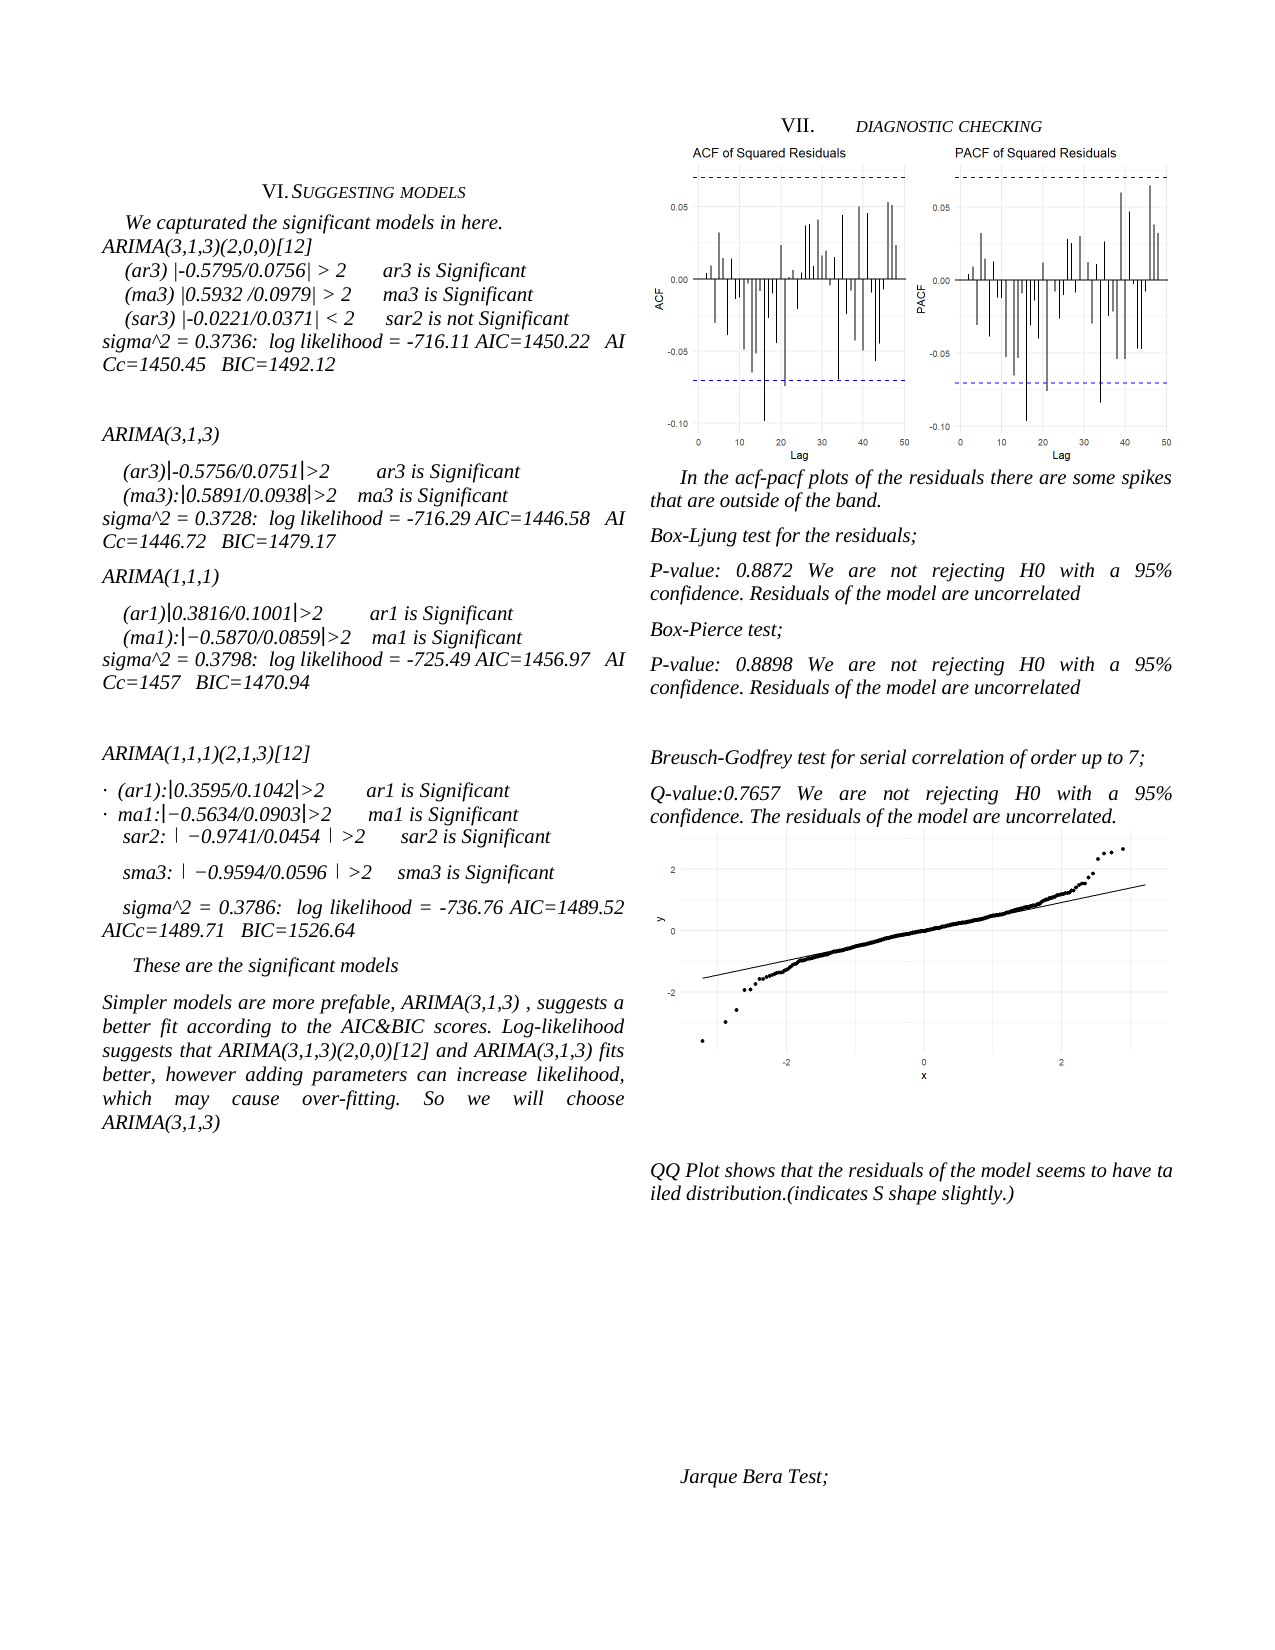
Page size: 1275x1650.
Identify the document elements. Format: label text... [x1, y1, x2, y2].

text sigma^2 = 0.3728: log likelihood = -716.29 AIC=1446.58 AICc=1446.72 BIC=1479.17 [102, 507, 625, 553]
text sigma^2 = 0.3736: log likelihood = -716.11 AIC=1450.22 AICc=1450.45 BIC=1492.12 [102, 330, 625, 376]
text (ar3)∣-0.5756/0.0751∣>2 ar3 is Significant [102, 459, 625, 483]
list Breusch-Godfrey test for serial correlation of order up to 7; [650, 747, 1173, 769]
picture [650, 142, 1173, 466]
text (sar3) |-0.0221/0.0371| < 2 sar2 is not Significant [102, 306, 625, 330]
text Jarque Bera Test; [650, 1465, 1173, 1488]
text (ma1):∣−0.5870/0.0859∣>2 ma1 is Significant [102, 624, 625, 649]
text In the acf-pacf plots of the residuals there are some spikes that are outside of the band. [650, 466, 1173, 512]
text · (ar1):∣0.3595/0.1042∣>2 ar1 is Significant [102, 777, 625, 802]
text ARIMA(1,1,1)(2,1,3)[12] [102, 742, 625, 765]
subtitle Suggestıng models [102, 179, 625, 203]
subtitle dıagnostıc checkıng [650, 112, 1173, 137]
text sigma^2 = 0.3798: log likelihood = -725.49 AIC=1456.97 AICc=1457 BIC=1470.94 [102, 649, 625, 694]
text QQ Plot shows that the residuals of the model seems to have tailed distribution.(indicates S shape slightly.) [650, 1159, 1173, 1205]
text ARIMA(3,1,3) [102, 423, 625, 446]
picture [650, 827, 1173, 1086]
list P-value: 0.8898 We are not rejecting H0 with a 95% confidence. Residuals of the model are uncorrelated [650, 653, 1173, 699]
text (ma3):∣0.5891/0.0938∣>2 ma3 is Significant [102, 483, 625, 507]
text sigma^2 = 0.3786: log likelihood = -736.76 AIC=1489.52 AICc=1489.71 BIC=1526.64 [102, 896, 625, 942]
list Box-Pierce test; [650, 618, 1173, 641]
text (ar1)∣0.3816/0.1001∣>2 ar1 is Significant [102, 601, 625, 624]
text Simpler models are more prefable, ARIMA(3,1,3) , suggests a better fit according to the AIC&BIC scores. Log-likelihood suggests that ARIMA(3,1,3)(2,0,0)[12] and ARIMA(3,1,3) fits better, however adding parameters can increase likelihood, which may cause over-fitting. So we will choose ARIMA(3,1,3) [102, 990, 625, 1134]
text These are the significant models [102, 954, 625, 977]
list value:0.7657 We are not rejecting H0 with a 95% confidence. The residuals of the model are uncorrelated. [650, 782, 1173, 827]
text (ar3) |-0.5795/0.0756| > 2 ar3 is Significant [102, 258, 625, 282]
text · ma1:∣−0.5634/0.0903∣>2 ma1 is Significant [102, 802, 625, 826]
text We capturated the significant models in here. [102, 210, 625, 234]
text Box-Ljung test for the residuals; [650, 524, 1173, 547]
list value: 0.8872 We are not rejecting H0 with a 95% confidence. Residuals of the model are uncorrelated [650, 559, 1173, 605]
text ARIMA(3,1,3)(2,0,0)[12] [102, 234, 625, 258]
text (ma3) |0.5932 /0.0979| > 2 ma3 is Significant [102, 282, 625, 306]
text sar2:∣−0.9741/0.0454∣>2 sar2 is Significant [102, 826, 625, 848]
text ARIMA(1,1,1) [102, 565, 625, 588]
text sma3:∣−0.9594/0.0596∣>2 sma3 is Significant [102, 861, 625, 884]
